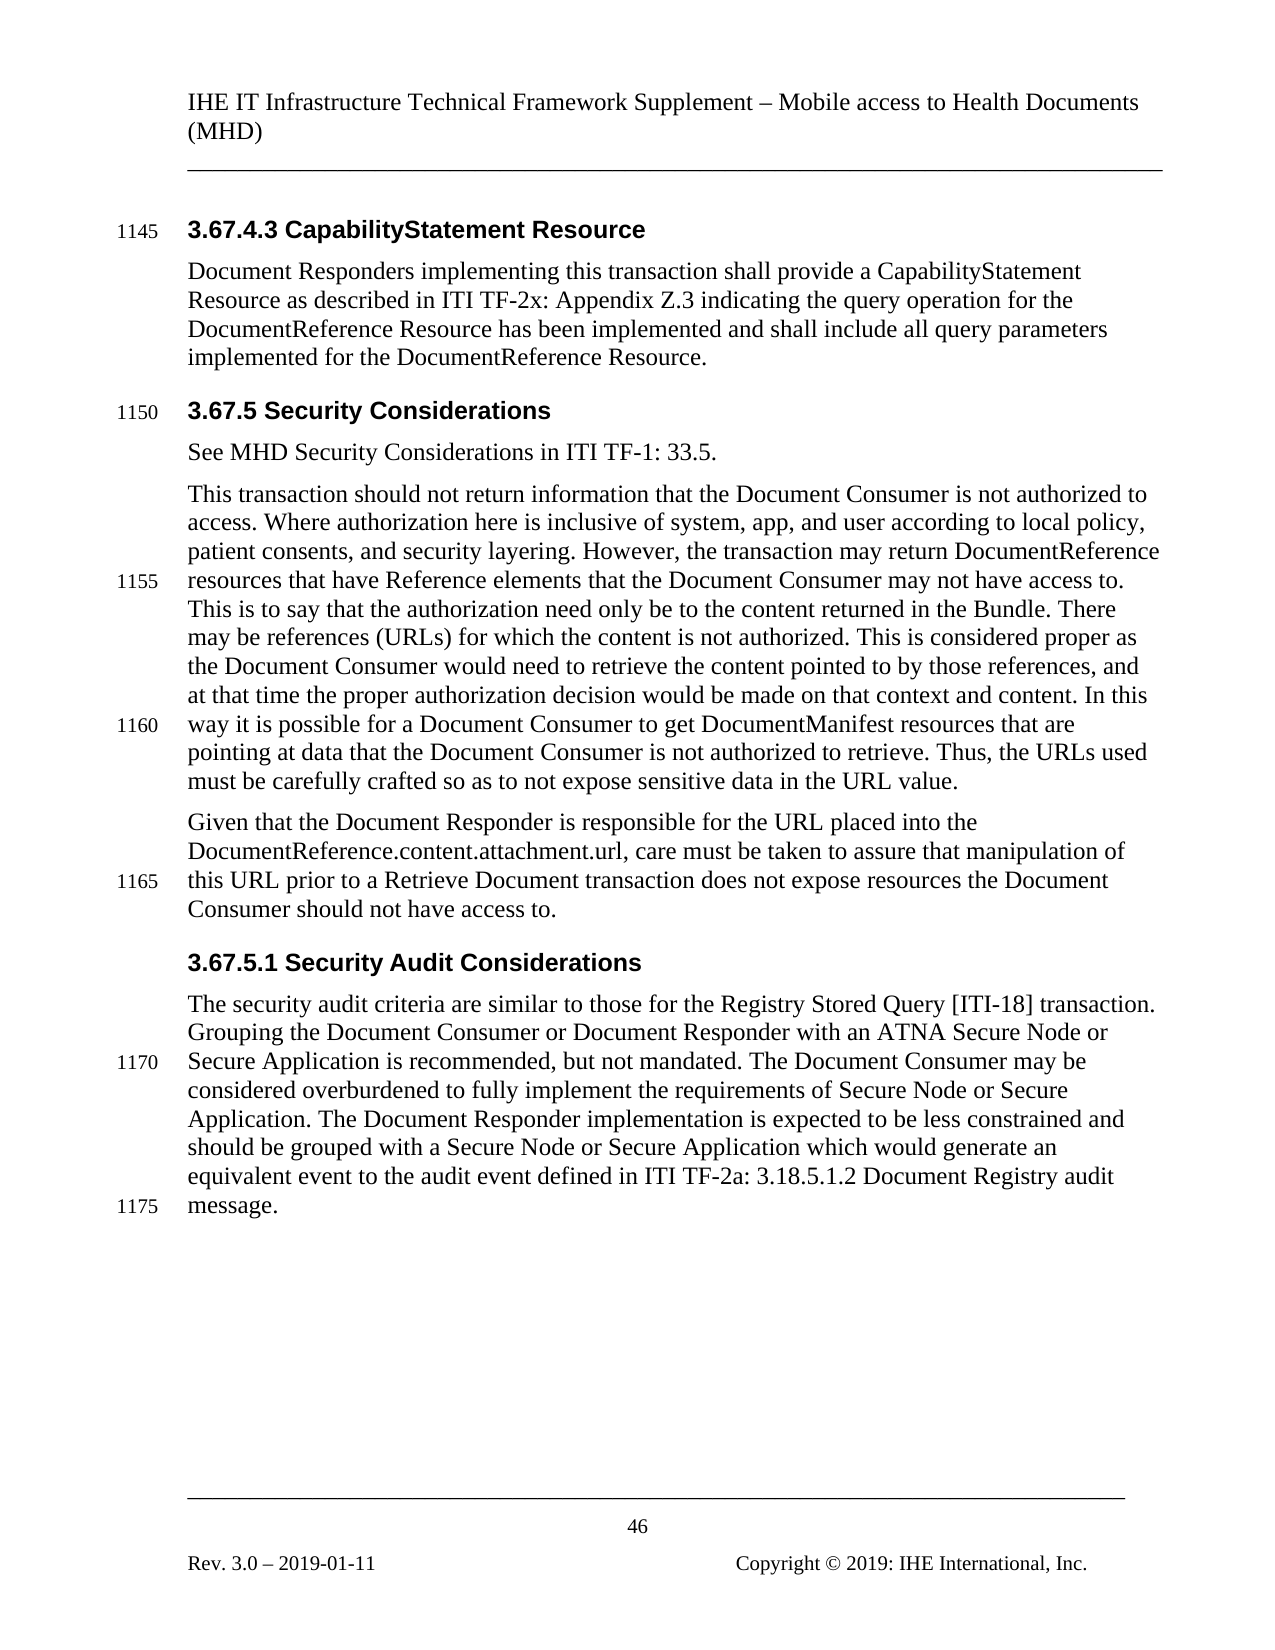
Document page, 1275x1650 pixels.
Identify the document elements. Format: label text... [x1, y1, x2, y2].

text Document Responders implementing this transaction shall provide a CapabilityStatement Resource as described in ITI TF-2x: Appendix Z.3 indicating the query operation for the DocumentReference Resource has been implemented and shall include all query parameters implemented for the DocumentReference Resource. [187, 256, 1162, 371]
subtitle 3.67.5 Security Considerations [187, 396, 1162, 425]
text This transaction should not return information that the Document Consumer is not authorized to access. Where authorization here is inclusive of system, app, and user according to local policy, patient consents, and security layering. However, the transaction may return DocumentReference resources that have Reference elements that the Document Consumer may not have access to. This is to say that the authorization need only be to the content returned in the Bundle. There may be references (URLs) for which the content is not authorized. This is considered proper as the Document Consumer would need to retrieve the content pointed to by those references, and at that time the proper authorization decision would be made on that context and content. In this way it is possible for a Document Consumer to get DocumentManifest resources that are pointing at data that the Document Consumer is not authorized to retrieve. Thus, the URLs used must be carefully crafted so as to not expose sensitive data in the URL value. [187, 479, 1162, 795]
subtitle 3.67.4.3 CapabilityStatement Resource [187, 215, 1162, 244]
subtitle 3.67.5.1 Security Audit Considerations [187, 947, 1162, 976]
text See MHD Security Considerations in ITI TF-1: 33.5. [187, 437, 1162, 466]
text The security audit criteria are similar to those for the Registry Stored Query [ITI-18] transaction. Grouping the Document Consumer or Document Responder with an ATNA Secure Node or Secure Application is recommended, but not mandated. The Document Consumer may be considered overburdened to fully implement the requirements of Secure Node or Secure Application. The Document Responder implementation is expected to be less constrained and should be grouped with a Secure Node or Secure Application which would generate an equivalent event to the audit event defined in ITI TF-2a: 3.18.5.1.2 Document Registry audit message. [187, 989, 1162, 1219]
text Given that the Document Responder is responsible for the URL placed into the DocumentReference.content.attachment.url, care must be taken to assure that manipulation of this URL prior to a Retrieve Document transaction does not expose resources the Document Consumer should not have access to. [187, 807, 1162, 922]
